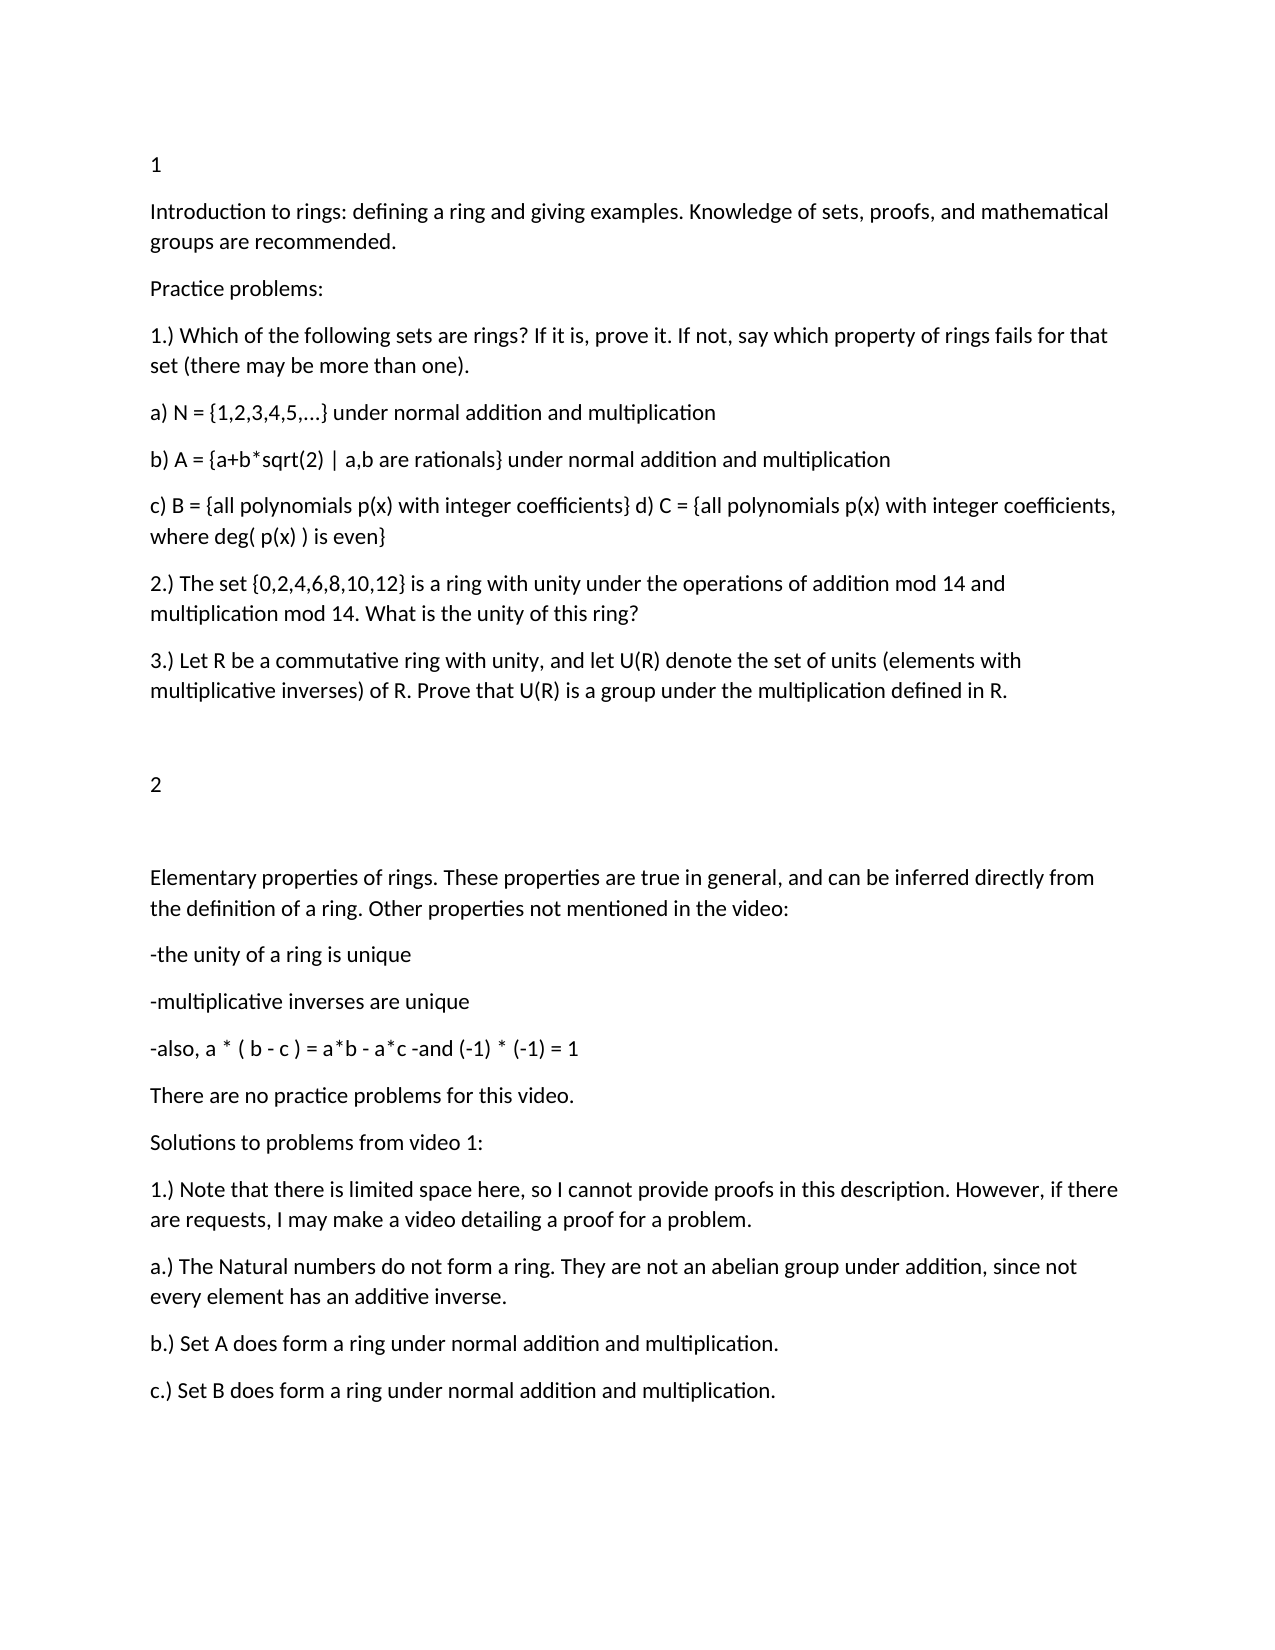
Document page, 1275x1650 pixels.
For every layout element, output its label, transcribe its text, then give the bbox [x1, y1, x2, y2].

text a) N = {1,2,3,4,5,...} under normal addition and multiplication [150, 398, 1125, 426]
text 1.) Note that there is limited space here, so I cannot provide proofs in this description. However, if there are requests, I may make a video detailing a proof for a problem. [150, 1175, 1125, 1233]
text -multiplicative inverses are unique [150, 987, 1125, 1016]
text c.) Set B does form a ring under normal addition and multiplication. [150, 1376, 1125, 1404]
text 2 [150, 770, 1125, 798]
text Introduction to rings: defining a ring and giving examples. Knowledge of sets, proofs, and mathematical groups are recommended. [150, 197, 1125, 255]
text 3.) Let R be a commutative ring with unity, and let U(R) denote the set of units (elements with multiplicative inverses) of R. Prove that U(R) is a group under the multiplication defined in R. [150, 646, 1125, 704]
text Elementary properties of rings. These properties are true in general, and can be inferred directly from the definition of a ring. Other properties not mentioned in the video: [150, 863, 1125, 922]
text a.) The Natural numbers do not form a ring. They are not an abelian group under addition, since not every element has an additive inverse. [150, 1252, 1125, 1310]
text c) B = {all polynomials p(x) with integer coefficients} d) C = {all polynomials p(x) with integer coefficients, where deg( p(x) ) is even} [150, 492, 1125, 550]
text Solutions to problems from video 1: [150, 1128, 1125, 1156]
text -also, a * ( b - c ) = a*b - a*c -and (-1) * (-1) = 1 [150, 1034, 1125, 1062]
text -the unity of a ring is unique [150, 941, 1125, 969]
text b) A = {a+b*sqrt(2) | a,b are rationals} under normal addition and multiplication [150, 445, 1125, 473]
text 1.) Which of the following sets are rings? If it is, prove it. If not, say which property of rings fails for that set (there may be more than one). [150, 321, 1125, 379]
text There are no practice problems for this video. [150, 1081, 1125, 1109]
text b.) Set A does form a ring under normal addition and multiplication. [150, 1329, 1125, 1357]
text 1 [150, 150, 1125, 178]
text Practice problems: [150, 274, 1125, 302]
text 2.) The set {0,2,4,6,8,10,12} is a ring with unity under the operations of addition mod 14 and multiplication mod 14. What is the unity of this ring? [150, 569, 1125, 627]
